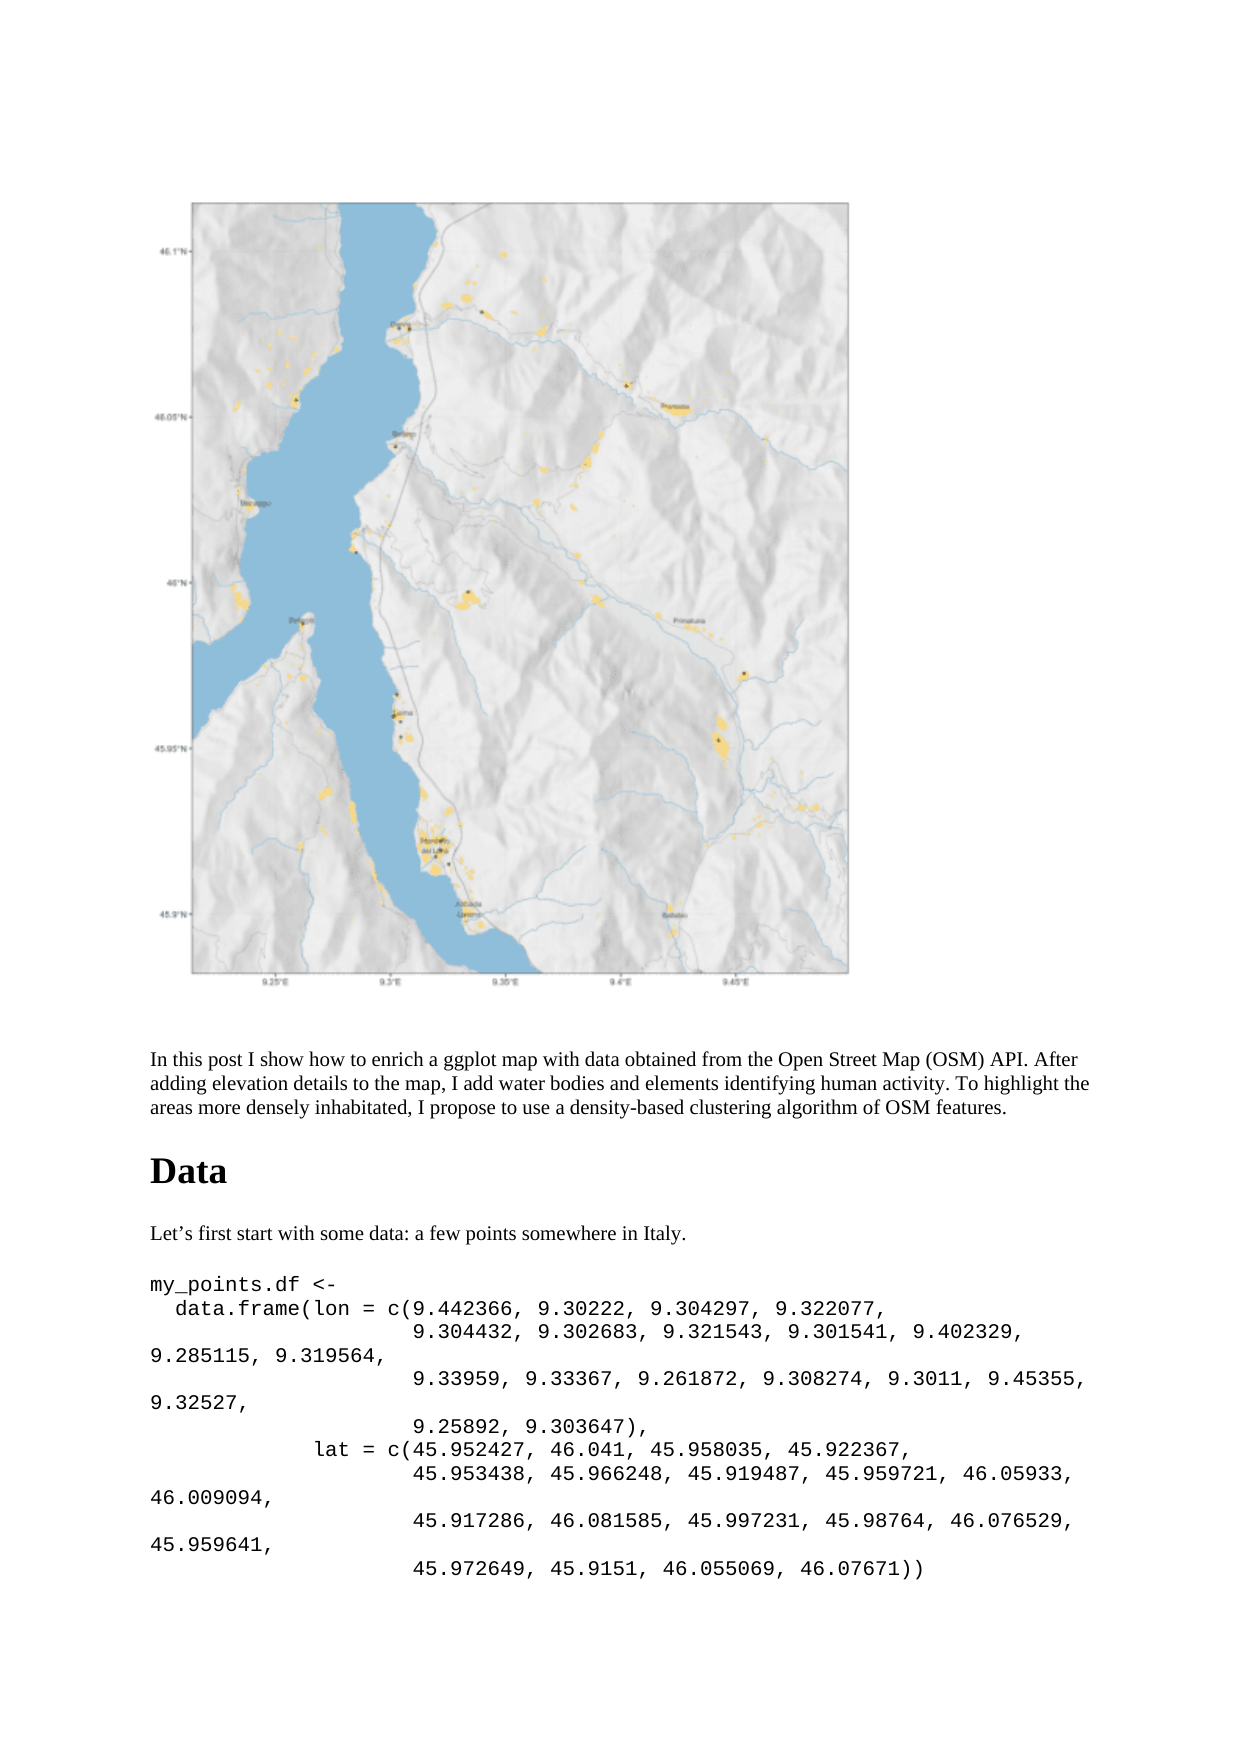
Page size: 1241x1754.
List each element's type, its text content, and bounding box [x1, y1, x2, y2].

text Data [150, 1148, 1090, 1191]
text data.frame(lon = c(9.442366, 9.30222, 9.304297, 9.322077, [150, 1297, 1090, 1321]
text 9.304432, 9.302683, 9.321543, 9.301541, 9.402329, 9.285115, 9.319564, [150, 1321, 1090, 1368]
text 45.972649, 45.9151, 46.055069, 46.07671)) [150, 1558, 1090, 1581]
text 45.917286, 46.081585, 45.997231, 45.98764, 46.076529, 45.959641, [150, 1510, 1090, 1558]
text 9.33959, 9.33367, 9.261872, 9.308274, 9.3011, 9.45355, 9.32527, [150, 1368, 1090, 1416]
text my_points.df <- [150, 1274, 1090, 1297]
picture [150, 174, 854, 1018]
text Let’s first start with some data: a few points somewhere in Italy. [150, 1221, 1090, 1245]
text lat = c(45.952427, 46.041, 45.958035, 45.922367, [150, 1439, 1090, 1463]
text 9.25892, 9.303647), [150, 1416, 1090, 1439]
text 45.953438, 45.966248, 45.919487, 45.959721, 46.05933, 46.009094, [150, 1463, 1090, 1510]
text In this post I show how to enrich a ggplot map with data obtained from the Open Street Map (OSM) API. After adding elevation details to the map, I add water bodies and elements identifying human activity. To highlight the areas more densely inhabitated, I propose to use a density-based clustering algorithm of OSM features. [150, 1047, 1090, 1119]
